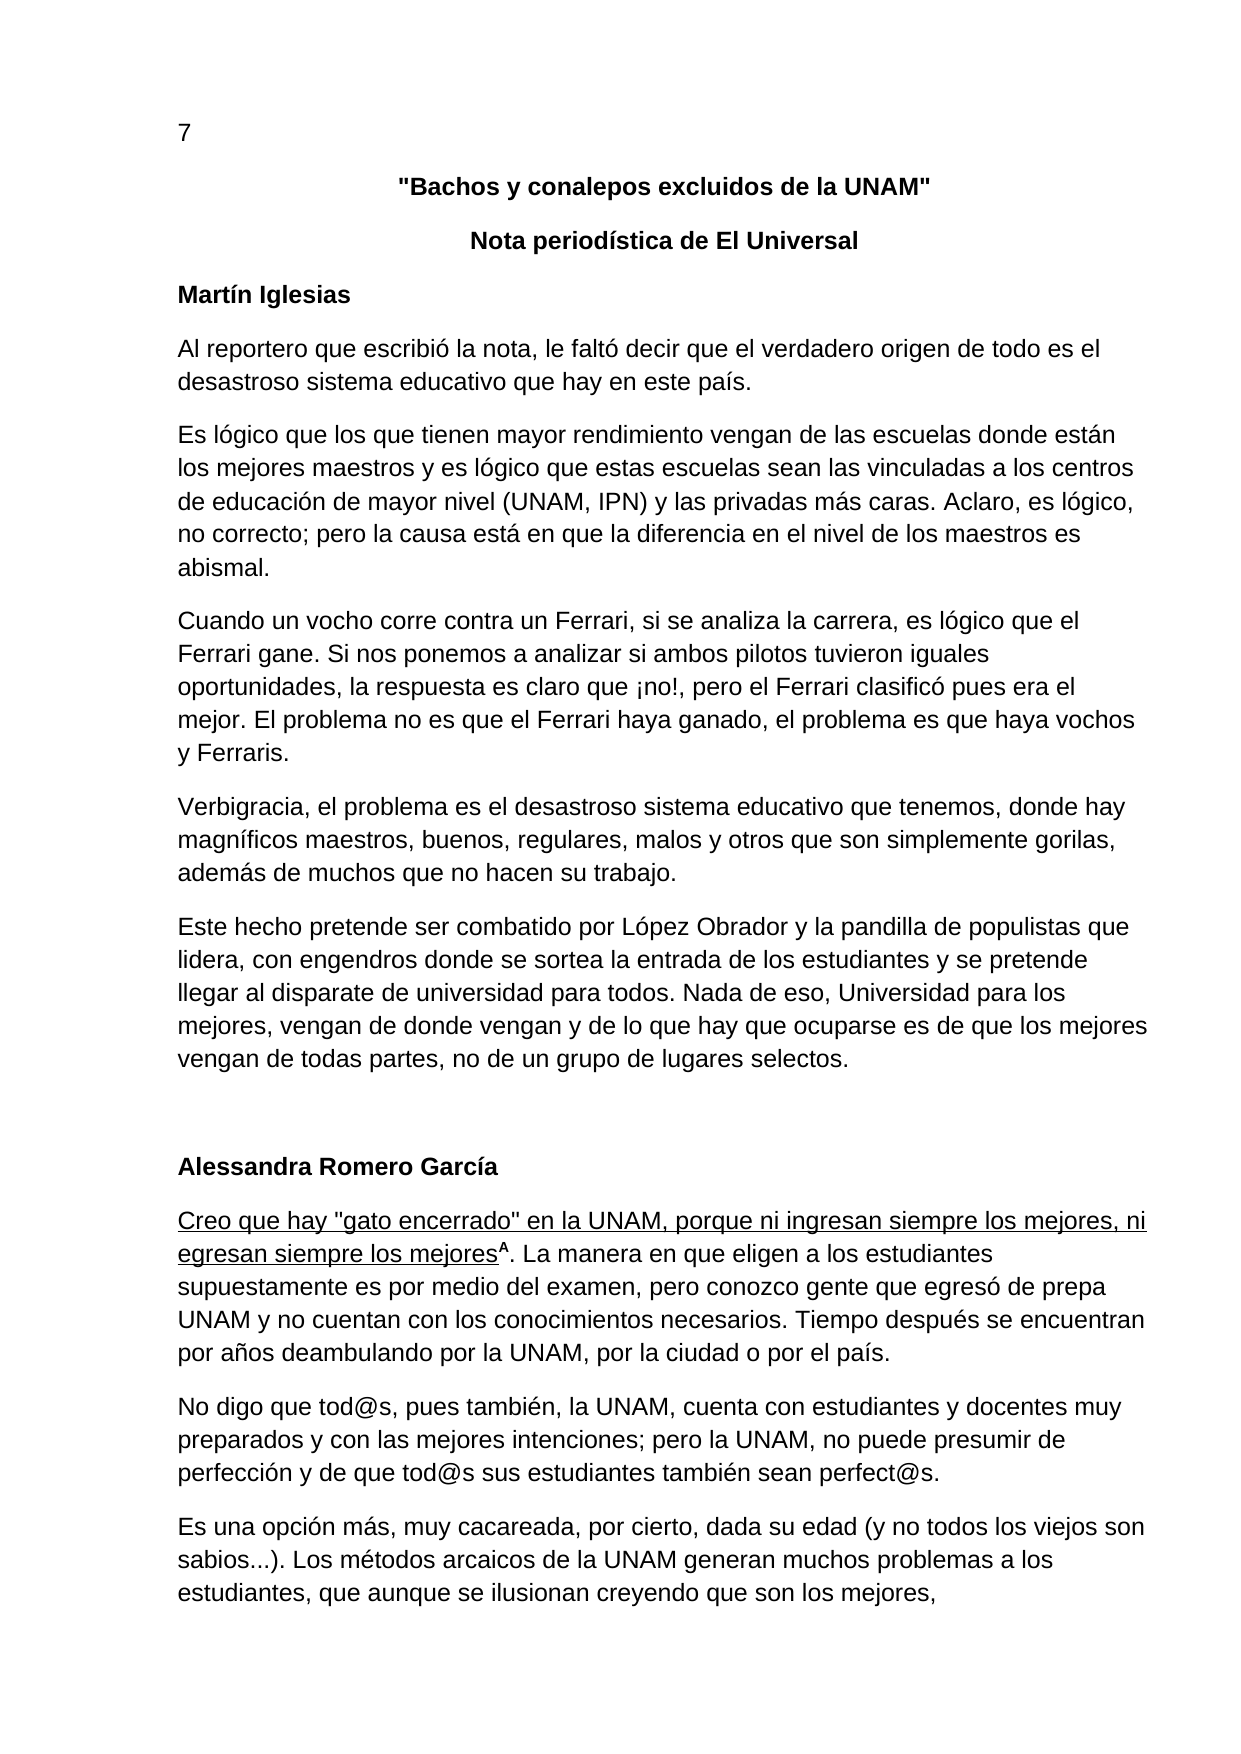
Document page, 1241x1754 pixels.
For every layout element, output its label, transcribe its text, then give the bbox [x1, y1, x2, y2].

text Al reportero que escribió la nota, le faltó decir que el verdadero origen de todo es el desastroso sistema educativo que hay en este país. [177, 333, 1152, 395]
text 7 [177, 118, 1152, 147]
text Nota periodística de El Universal [177, 226, 1152, 254]
text Creo que hay "gato encerrado" en la UNAM, porque ni ingresan siempre los mejores, ni egresan siempre los mejoresA. La manera en que eligen a los estudiantes supuestamente es por medio del examen, pero conozco gente que egresó de prepa UNAM y no cuentan con los conocimientos necesarios. Tiempo después se encuentran por años deambulando por la UNAM, por la ciudad o por el país. [177, 1206, 1152, 1367]
text No digo que tod@s, pues también, la UNAM, cuenta con estudiantes y docentes muy preparados y con las mejores intenciones; pero la UNAM, no puede presumir de perfección y de que tod@s sus estudiantes también sean perfect@s. [177, 1392, 1152, 1487]
text Cuando un vocho corre contra un Ferrari, si se analiza la carrera, es lógico que el Ferrari gane. Si nos ponemos a analizar si ambos pilotos tuvieron iguales oportunidades, la respuesta es claro que ¡no!, pero el Ferrari clasificó pues era el mejor. El problema no es que el Ferrari haya ganado, el problema es que haya vochos y Ferraris. [177, 606, 1152, 767]
text Martín Iglesias [177, 280, 1152, 308]
text Es lógico que los que tienen mayor rendimiento vengan de las escuelas donde están los mejores maestros y es lógico que estas escuelas sean las vinculadas a los centros de educación de mayor nivel (UNAM, IPN) y las privadas más caras. Aclaro, es lógico, no correcto; pero la causa está en que la diferencia en el nivel de los maestros es abismal. [177, 420, 1152, 581]
text Alessandra Romero García [177, 1152, 1152, 1181]
text Este hecho pretende ser combatido por López Obrador y la pandilla de populistas que lidera, con engendros donde se sortea la entrada de los estudiantes y se pretende llegar al disparate de universidad para todos. Nada de eso, Universidad para los mejores, vengan de donde vengan y de lo que hay que ocuparse es de que los mejores vengan de todas partes, no de un grupo de lugares selectos. [177, 912, 1152, 1073]
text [177, 1512, 1152, 1606]
text Verbigracia, el problema es el desastroso sistema educativo que tenemos, donde hay magníficos maestros, buenos, regulares, malos y otros que son simplemente gorilas, además de muchos que no hacen su trabajo. [177, 792, 1152, 887]
text "Bachos y conalepos excluidos de la UNAM" [177, 172, 1152, 201]
